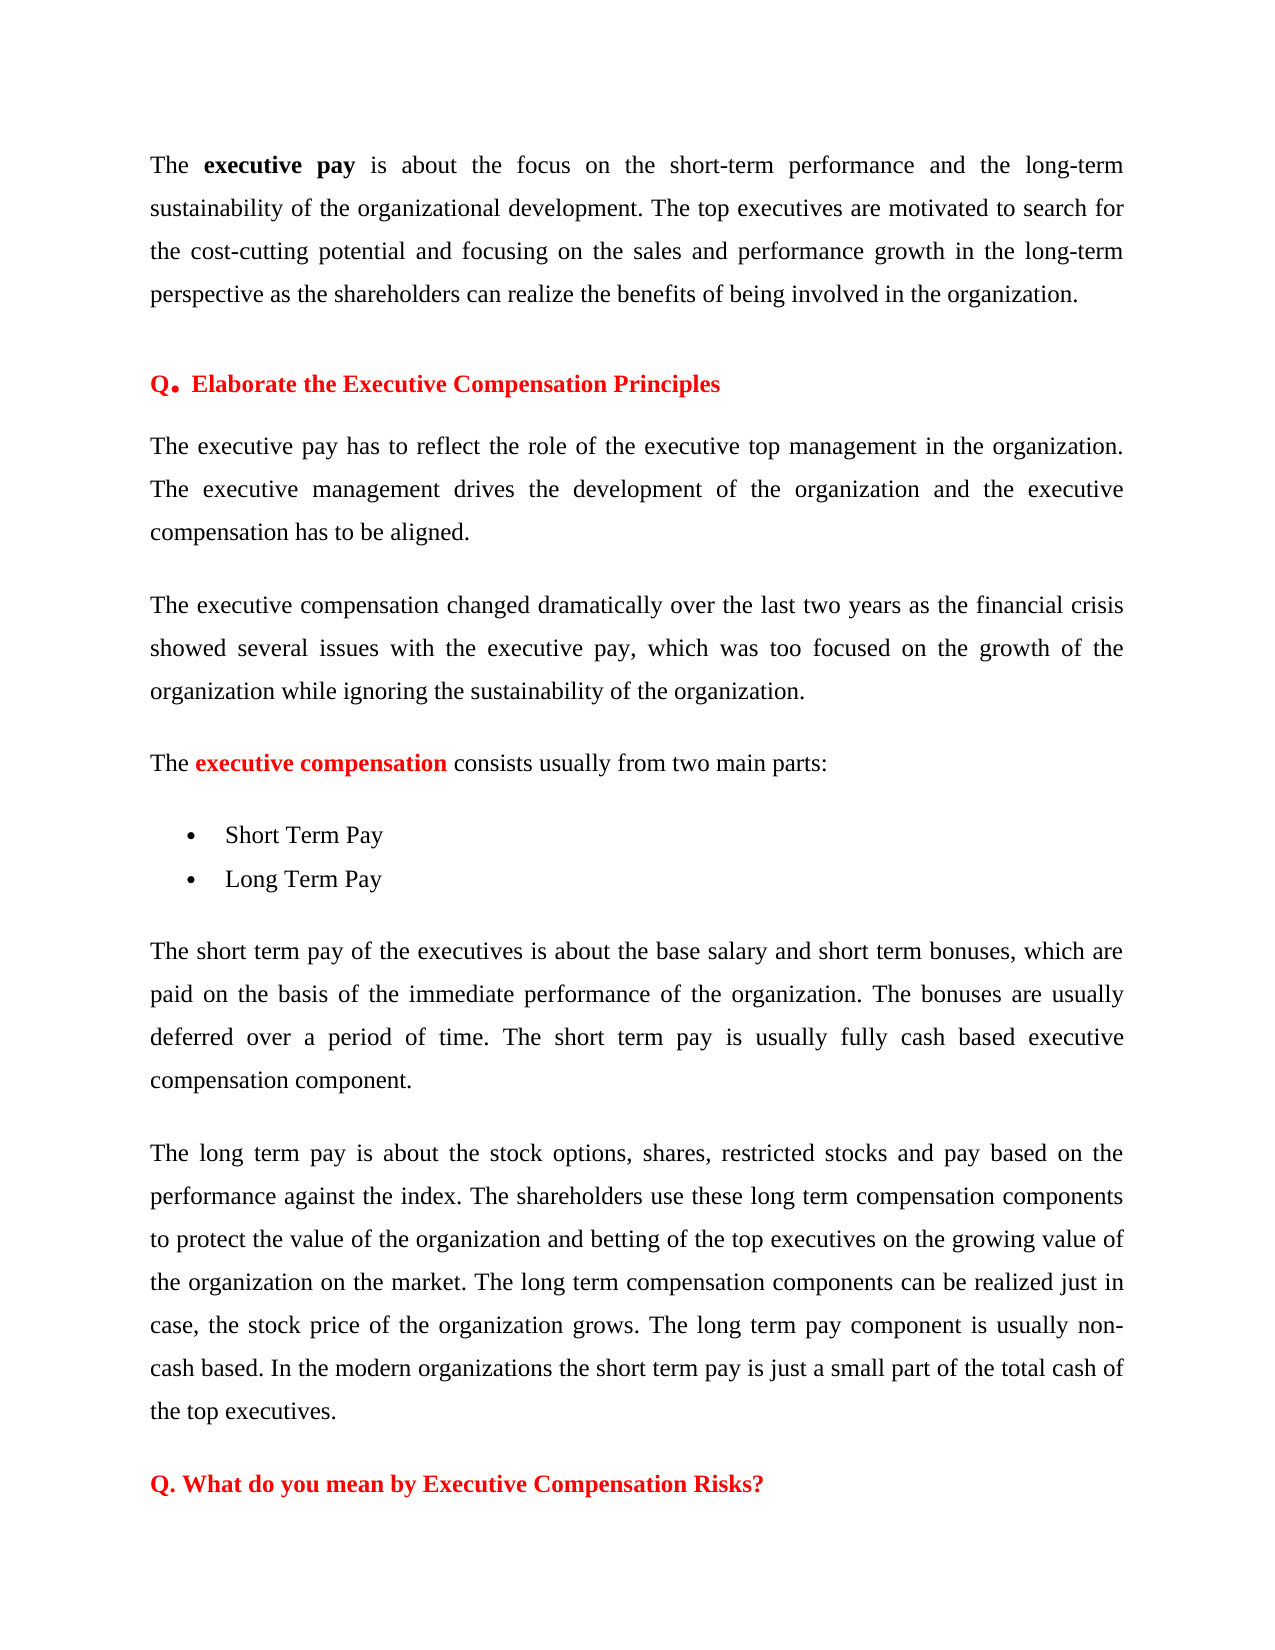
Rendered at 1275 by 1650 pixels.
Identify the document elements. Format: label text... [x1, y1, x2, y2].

text The executive pay has to reflect the role of the executive top management in the organization. The executive management drives the development of the organization and the executive compensation has to be aligned. [150, 431, 1125, 546]
text The short term pay of the executives is about the base salary and short term bonuses, which are paid on the basis of the immediate performance of the organization. The bonuses are usually deferred over a period of time. The short term pay is usually fully cash based executive compensation component. [150, 936, 1125, 1094]
list Long Term Pay [187, 864, 1125, 892]
text The executive compensation consists usually from two main parts: [150, 748, 1125, 777]
text Q. Elaborate the Executive Compensation Principles [150, 352, 1125, 402]
list Short Term Pay [187, 821, 1125, 849]
text The executive pay is about the focus on the short-term performance and the long-term sustainability of the organizational development. The top executives are motivated to search for the cost-cutting potential and focusing on the sales and performance growth in the long-term perspective as the shareholders can realize the benefits of being involved in the organization. [150, 150, 1125, 308]
text Q. What do you mean by Executive Compensation Risks? [150, 1469, 1125, 1497]
text The long term pay is about the stock options, shares, restricted stocks and pay based on the performance against the index. The shareholders use these long term compensation components to protect the value of the organization and betting of the top executives on the growing value of the organization on the market. The long term compensation components can be realized just in case, the stock price of the organization grows. The long term pay component is usually non-cash based. In the modern organizations the short term pay is just a small part of the total cash of the top executives. [150, 1138, 1125, 1425]
text The executive compensation changed dramatically over the last two years as the financial crisis showed several issues with the executive pay, which was too focused on the growth of the organization while ignoring the sustainability of the organization. [150, 590, 1125, 705]
